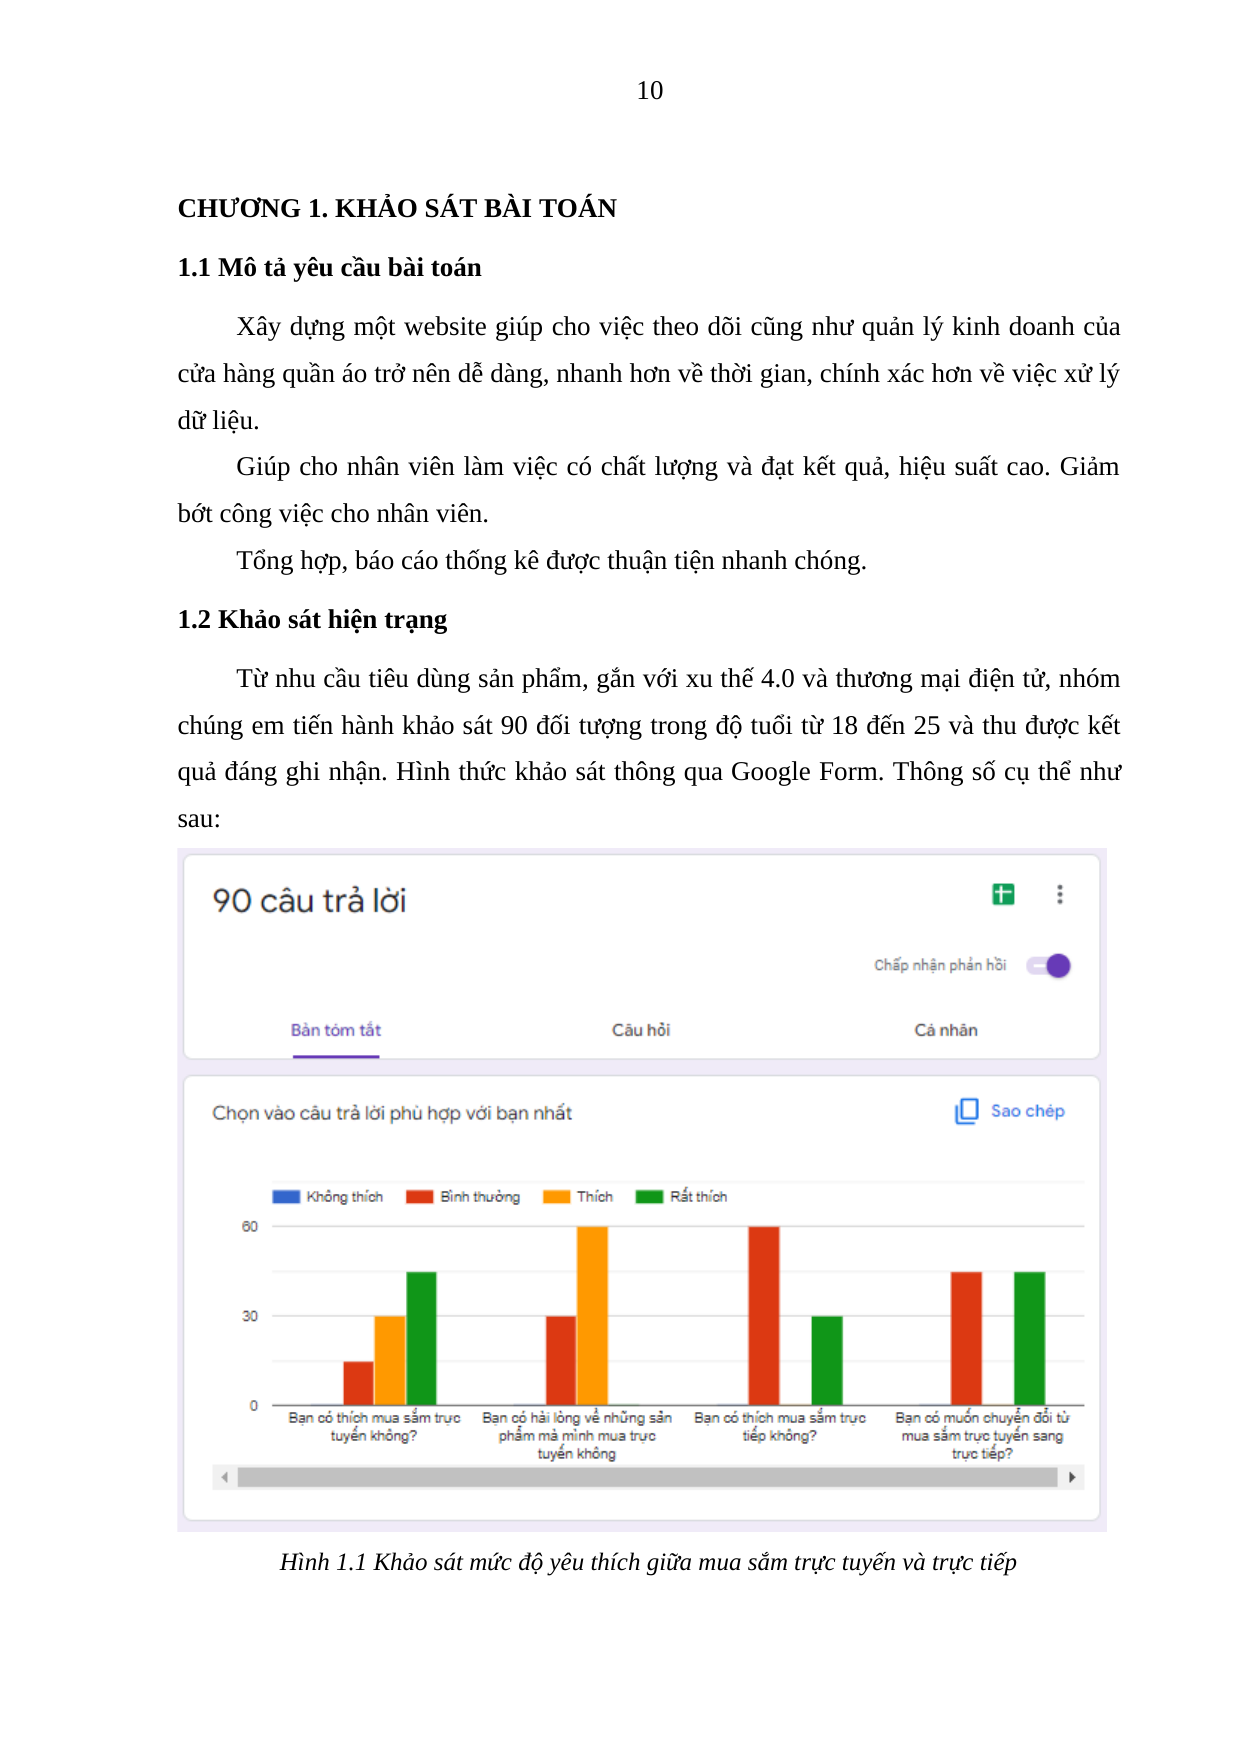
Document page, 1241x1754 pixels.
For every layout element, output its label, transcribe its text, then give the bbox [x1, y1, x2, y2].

text Xây dựng một website giúp cho việc theo dõi cũng như quản lý kinh doanh của cửa hàng quần áo trở nên dễ dàng, nhanh hơn về thời gian, chính xác hơn về việc xử lý dữ liệu. [177, 311, 1122, 435]
text Giúp cho nhân viên làm việc có chất lượng và đạt kết quả, hiệu suất cao. Giảm bớt công việc cho nhân viên. [177, 451, 1122, 528]
subtitle Mô tả yêu cầu bài toán [177, 251, 1122, 282]
subtitle Khảo sát hiện trạng [177, 603, 1122, 634]
text Hình 1.1 Khảo sát mức độ yêu thích giữa mua sắm trực tuyến và trực tiếp [177, 1547, 1122, 1575]
picture [177, 848, 1107, 1532]
subtitle KHẢO SÁT BÀI TOÁN [177, 192, 1122, 223]
text Tổng hợp, báo cáo thống kê được thuận tiện nhanh chóng. [177, 544, 1122, 575]
